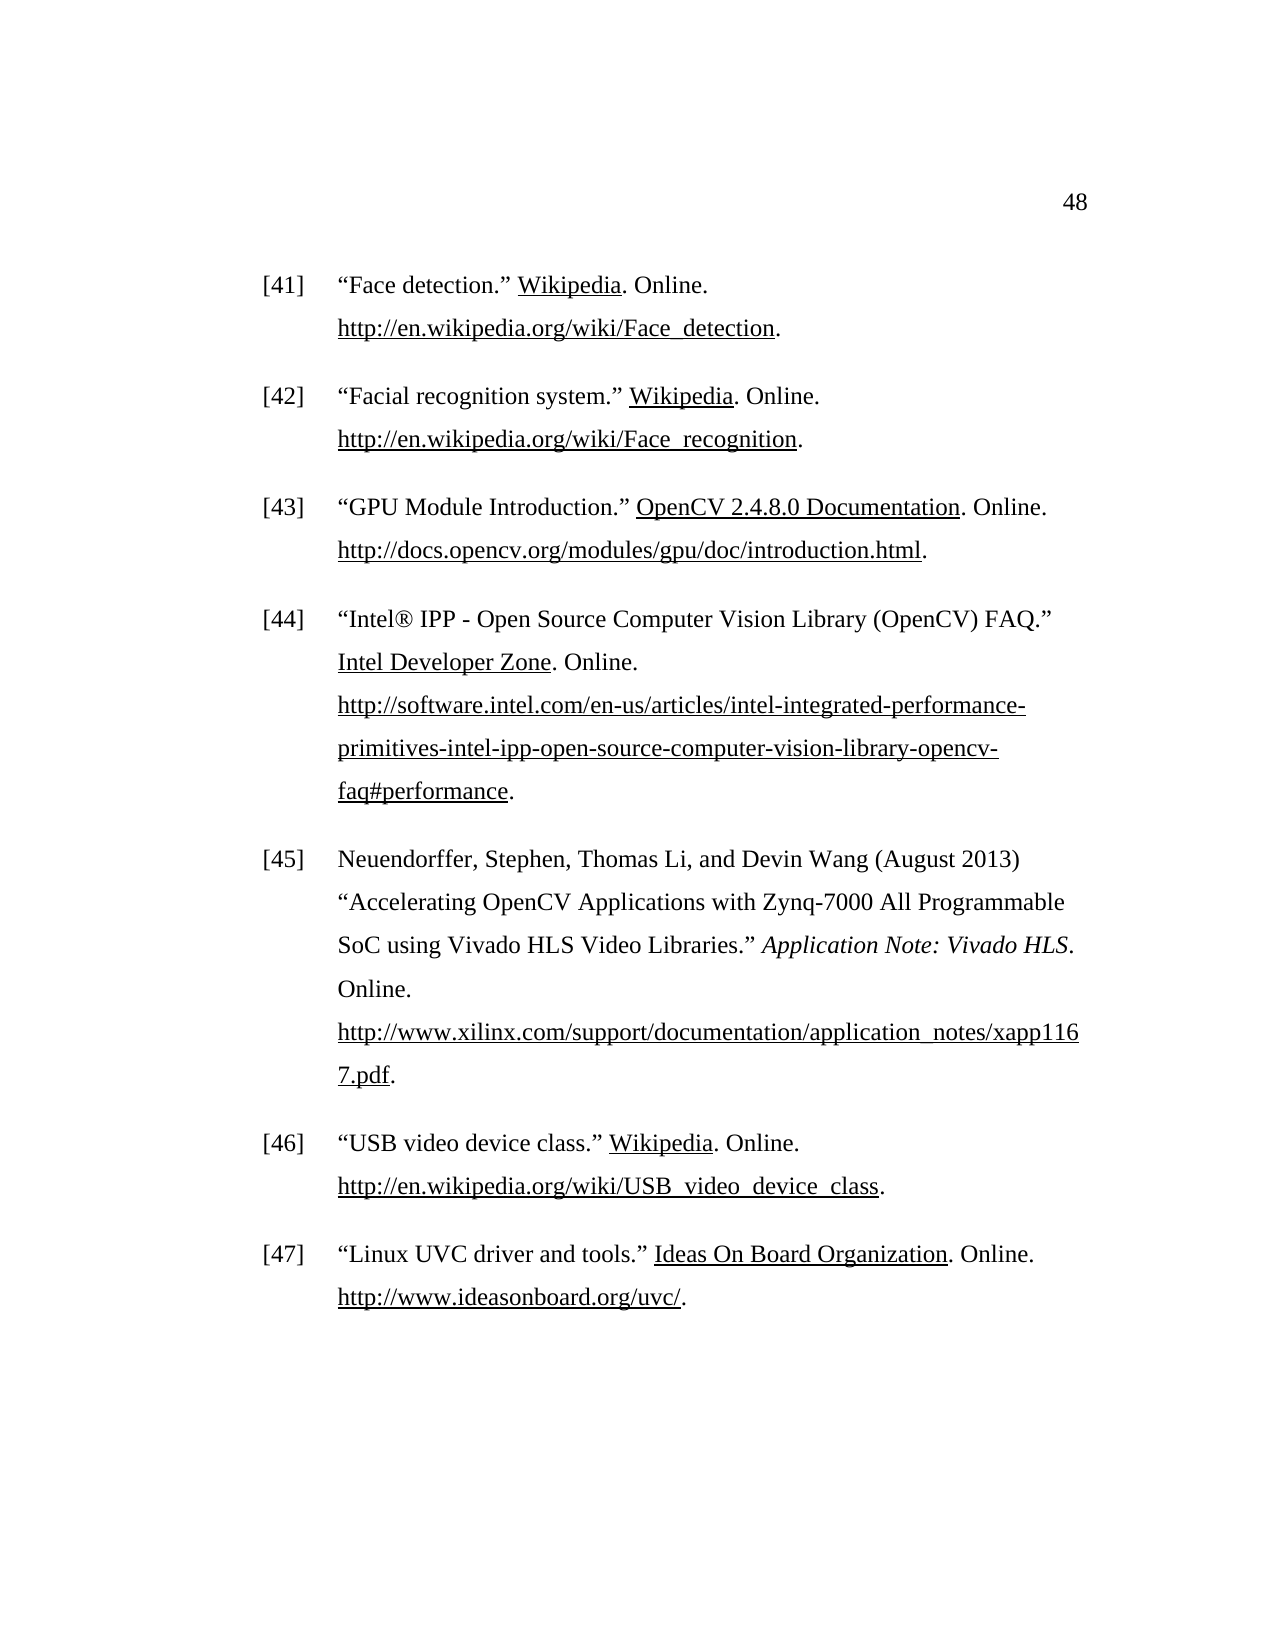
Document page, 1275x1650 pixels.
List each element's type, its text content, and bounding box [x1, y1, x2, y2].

text [45] Neuendorffer, Stephen, Thomas Li, and Devin Wang (August 2013) “Accelerating OpenCV Applications with Zynq-7000 All Programmable SoC using Vivado HLS Video Libraries.” Application Note: Vivado HLS. Online. http://www.xilinx.com/support/documentation/application_notes/xapp1167.pdf. [262, 844, 1087, 1089]
text [41] “Face detection.” Wikipedia. Online. http://en.wikipedia.org/wiki/Face_detection. [262, 270, 1087, 342]
text [43] “GPU Module Introduction.” OpenCV 2.4.8.0 Documentation. Online. http://docs.opencv.org/modules/gpu/doc/introduction.html. [262, 492, 1087, 564]
text [46] “USB video device class.” Wikipedia. Online. http://en.wikipedia.org/wiki/USB_video_device_class. [262, 1128, 1087, 1200]
text [47] “Linux UVC driver and tools.” Ideas On Board Organization. Online. http://www.ideasonboard.org/uvc/. [262, 1239, 1087, 1311]
text [44] “Intel® IPP - Open Source Computer Vision Library (OpenCV) FAQ.” Intel Developer Zone. Online. http://software.intel.com/en-us/articles/intel-integrated-performance-primitives-intel-ipp-open-source-computer-vision-library-opencv-faq#performance. [262, 604, 1087, 805]
text [42] “Facial recognition system.” Wikipedia. Online. http://en.wikipedia.org/wiki/Face_recognition. [262, 381, 1087, 453]
